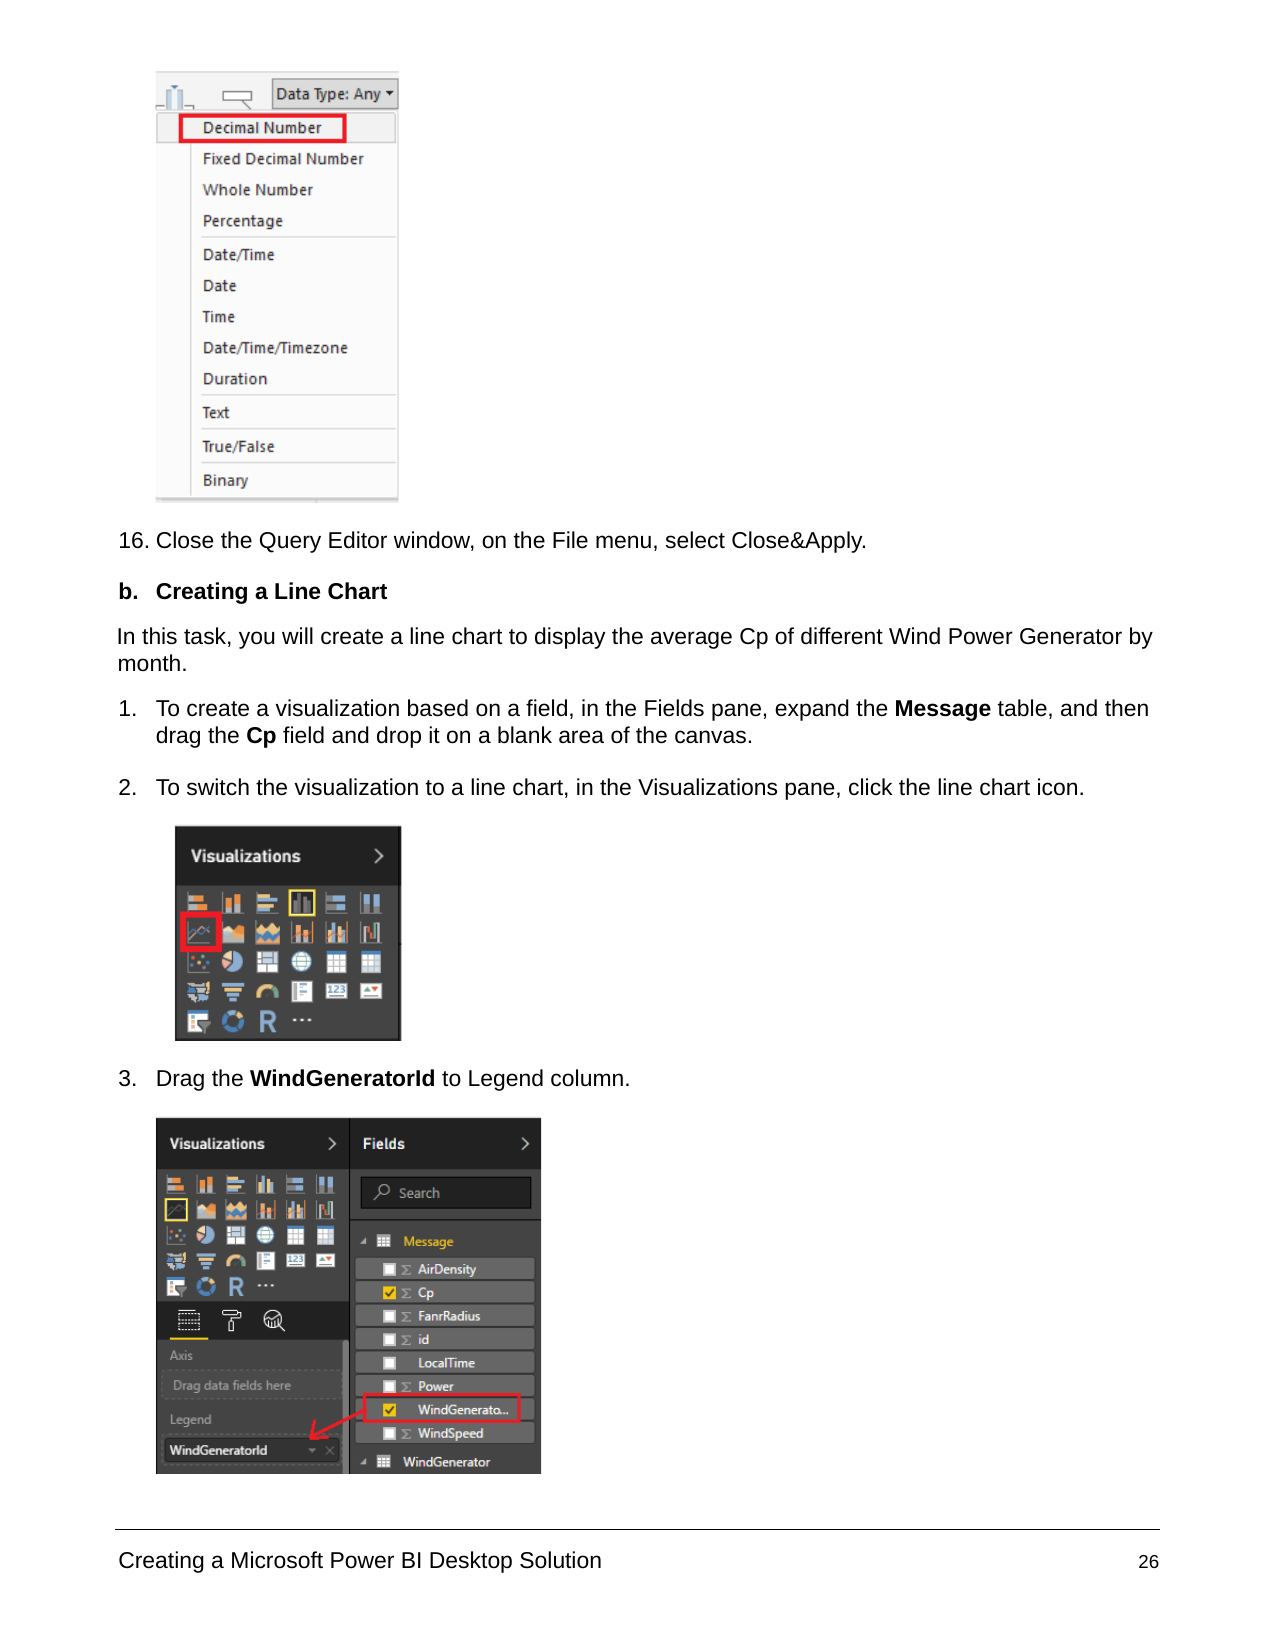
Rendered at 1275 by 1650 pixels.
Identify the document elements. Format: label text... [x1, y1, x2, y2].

text In this task, you will create a line chart to display the average Cp of different Wind Power Generator by month. [116, 623, 1157, 677]
subtitle Creating a Line Chart [118, 578, 1181, 604]
list To switch the visualization to a line chart, in the Visualizations pane, click the line chart icon. [118, 773, 1157, 800]
list To create a visualization based on a field, in the Fields pane, expand the Message table, and then drag the Cp field and drop it on a blank area of the canvas. [118, 695, 1157, 749]
list Close the Query Editor window, on the File menu, select Close&Apply. [118, 527, 1157, 553]
picture [174, 824, 402, 1041]
list Drag the WindGeneratorId to Legend column. [118, 1065, 1157, 1092]
picture [155, 71, 399, 503]
picture [155, 1116, 542, 1474]
